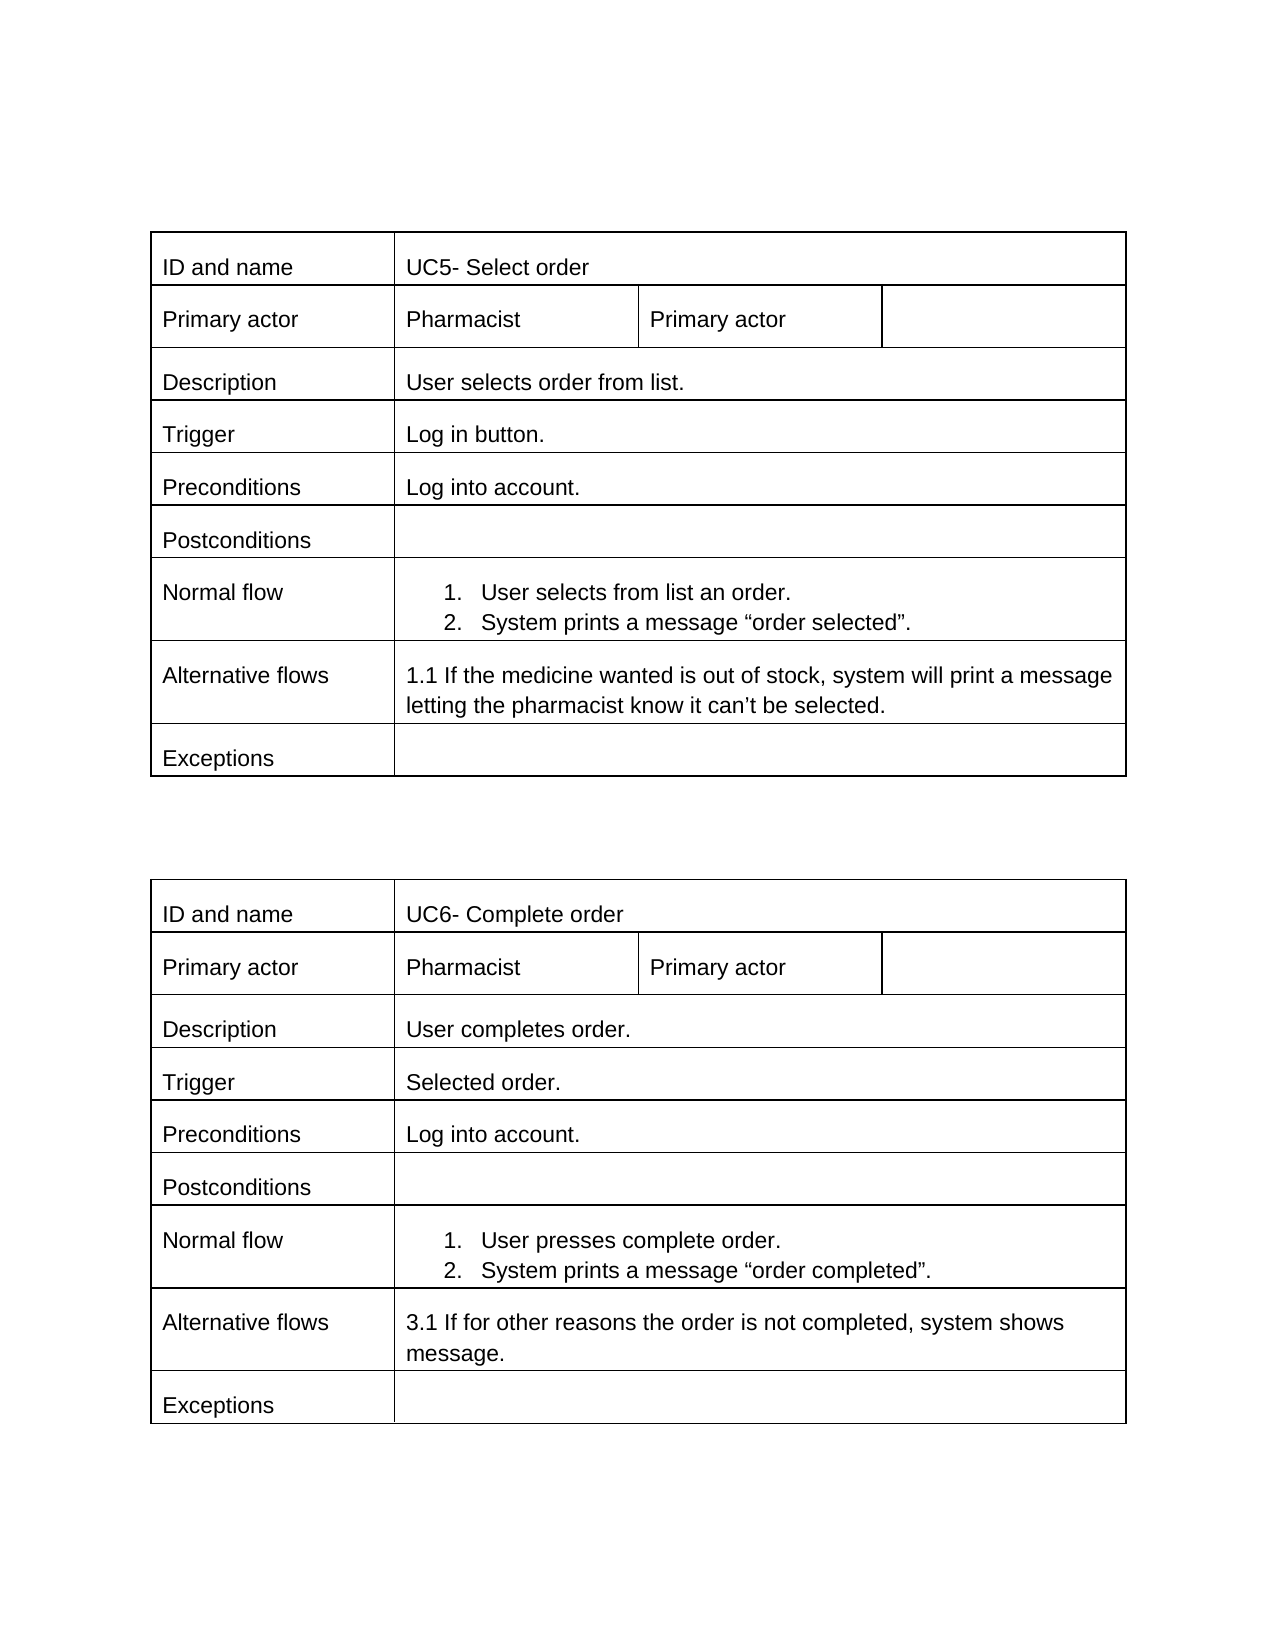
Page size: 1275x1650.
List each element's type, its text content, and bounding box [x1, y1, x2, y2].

table_cell 1.1 If the medicine wanted is out of stock, system will print a message letting the pharmacist know it can’t be selected. [395, 641, 1125, 722]
table_cell [395, 1371, 1125, 1422]
table_cell Log in button. [395, 401, 1125, 452]
table_header UC6- Complete order [395, 880, 1125, 931]
table_cell Pharmacist [395, 286, 638, 346]
table_cell User completes order. [395, 995, 1125, 1046]
table_cell Pharmacist [395, 933, 638, 994]
table_cell Exceptions [152, 724, 394, 775]
table_cell Primary actor [639, 933, 881, 994]
table_cell Description [152, 348, 394, 399]
table_cell [883, 286, 1125, 346]
table_cell [395, 1153, 1125, 1204]
table_header ID and name [152, 233, 394, 284]
table_cell Preconditions [152, 453, 394, 504]
table_cell Alternative flows [152, 1289, 394, 1370]
table_header ID and name [152, 880, 394, 931]
table_cell Primary actor [639, 286, 881, 346]
table_cell Trigger [152, 1048, 394, 1099]
table_cell Selected order. [395, 1048, 1125, 1099]
table_cell Exceptions [152, 1371, 394, 1422]
table_cell Description [152, 995, 394, 1046]
table_cell Normal flow [152, 558, 394, 639]
table_cell Postconditions [152, 506, 394, 557]
table_cell [395, 724, 1125, 775]
table_cell [395, 506, 1125, 557]
table_cell Log into account. [395, 453, 1125, 504]
table_cell Normal flow [152, 1206, 394, 1287]
table_cell [883, 933, 1125, 994]
table_cell Primary actor [152, 933, 394, 994]
table_cell User presses complete order. System prints a message “order completed”. [395, 1206, 1125, 1287]
table_cell Alternative flows [152, 641, 394, 722]
table_cell Primary actor [152, 286, 394, 346]
table_header UC5- Select order [395, 233, 1125, 284]
table_cell Log into account. [395, 1101, 1125, 1152]
table_cell Trigger [152, 401, 394, 452]
table_cell Preconditions [152, 1101, 394, 1152]
table_cell User selects from list an order. System prints a message “order selected”. [395, 558, 1125, 639]
table_cell Postconditions [152, 1153, 394, 1204]
table_cell 3.1 If for other reasons the order is not completed, system shows message. [395, 1289, 1125, 1370]
table_cell User selects order from list. [395, 348, 1125, 399]
